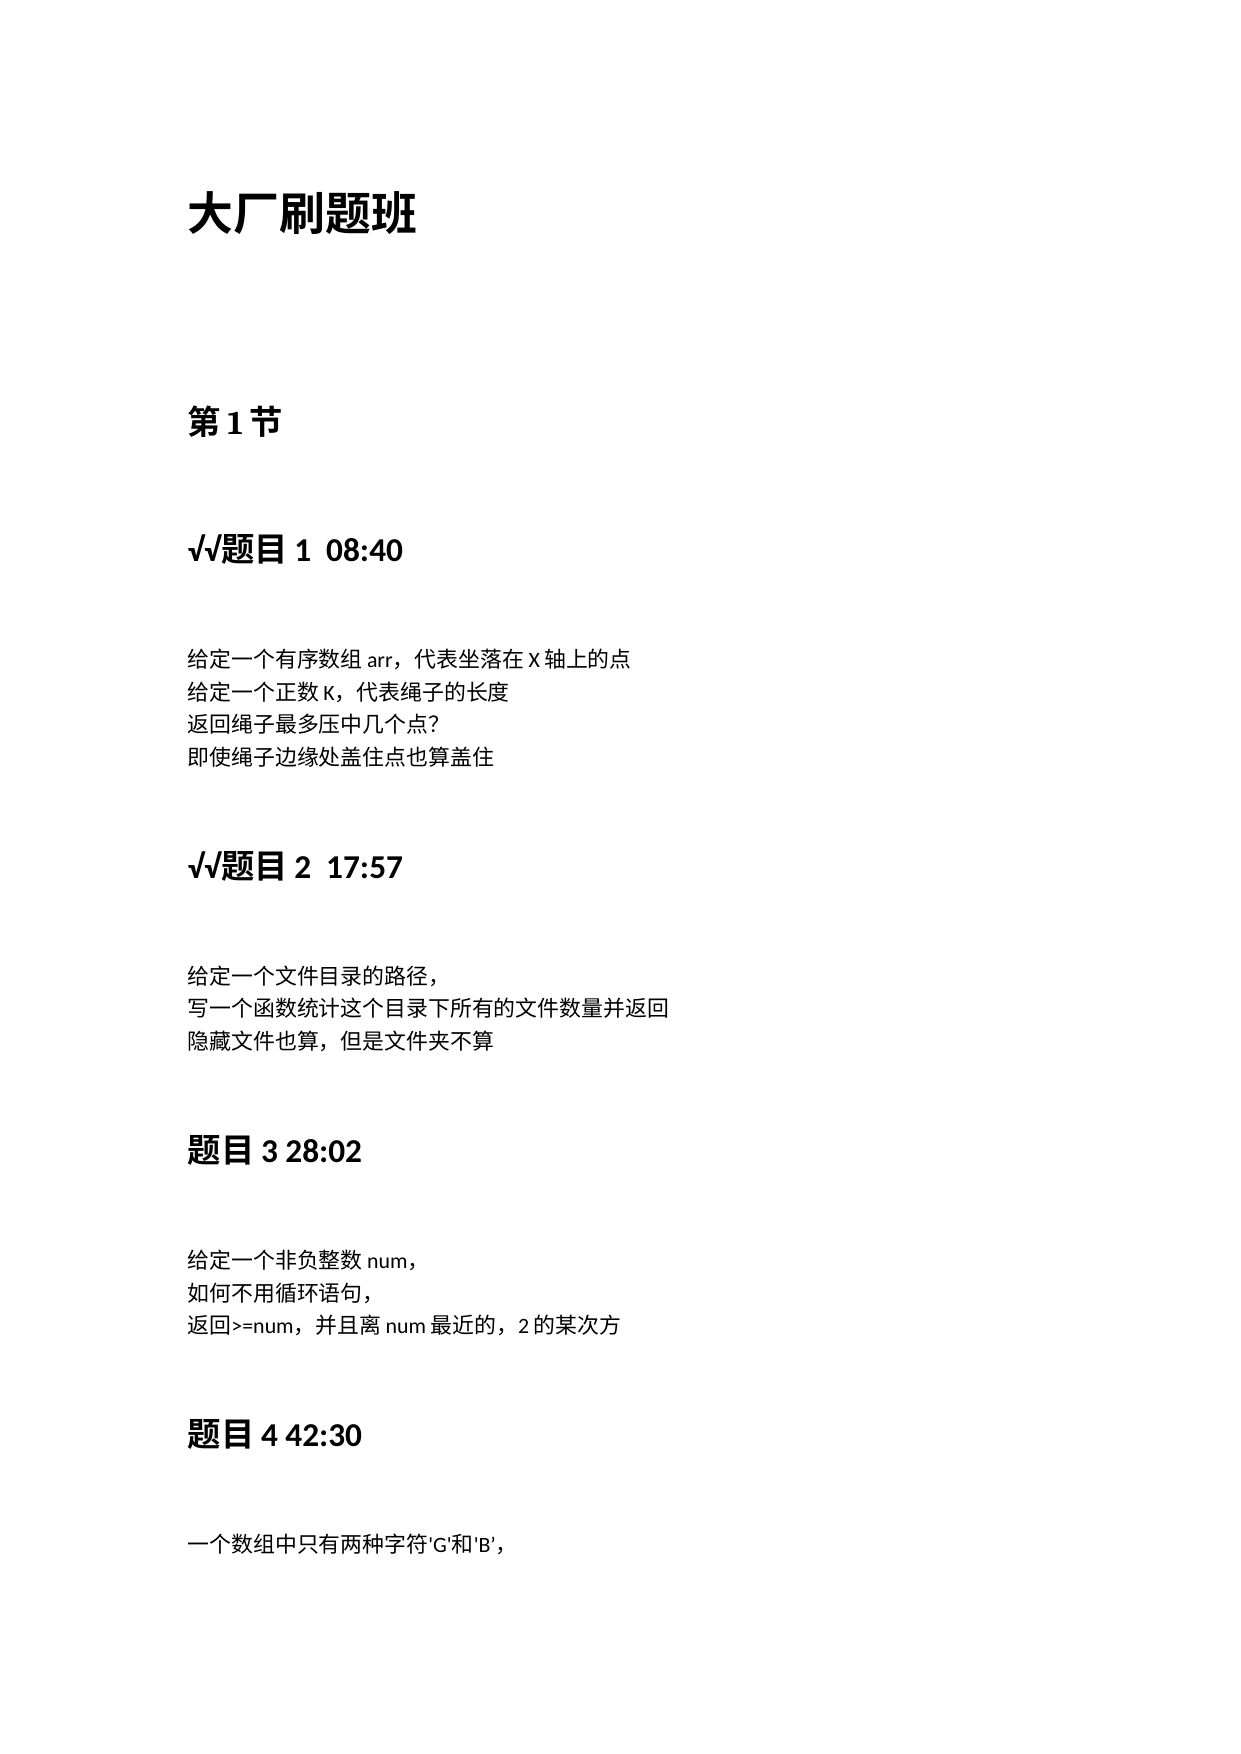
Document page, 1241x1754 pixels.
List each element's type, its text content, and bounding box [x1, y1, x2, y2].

text 隐藏文件也算，但是文件夹不算 [187, 1023, 1053, 1056]
subtitle 第1节 [187, 387, 1053, 452]
text 写一个函数统计这个目录下所有的文件数量并返回 [187, 991, 1053, 1023]
text 返回绳子最多压中几个点？ [187, 707, 1053, 739]
text 如何不用循环语句， [187, 1275, 1053, 1308]
subtitle 题目4 42:30 [187, 1400, 1053, 1465]
text 给定一个正数K，代表绳子的长度 [187, 674, 1053, 707]
text 返回>=num，并且离num最近的，2的某次方 [187, 1308, 1053, 1340]
subtitle √√题目1 08:40 [187, 514, 1053, 579]
subtitle √√题目2 17:57 [187, 831, 1053, 896]
text 给定一个有序数组arr，代表坐落在X轴上的点 [187, 642, 1053, 674]
text 给定一个非负整数num， [187, 1243, 1053, 1275]
subtitle 题目3 28:02 [187, 1116, 1053, 1181]
subtitle 大厂刷题班 [187, 162, 1053, 259]
text 给定一个文件目录的路径， [187, 958, 1053, 991]
text 即使绳子边缘处盖住点也算盖住 [187, 739, 1053, 772]
text 一个数组中只有两种字符'G'和'B’， [187, 1527, 1053, 1559]
